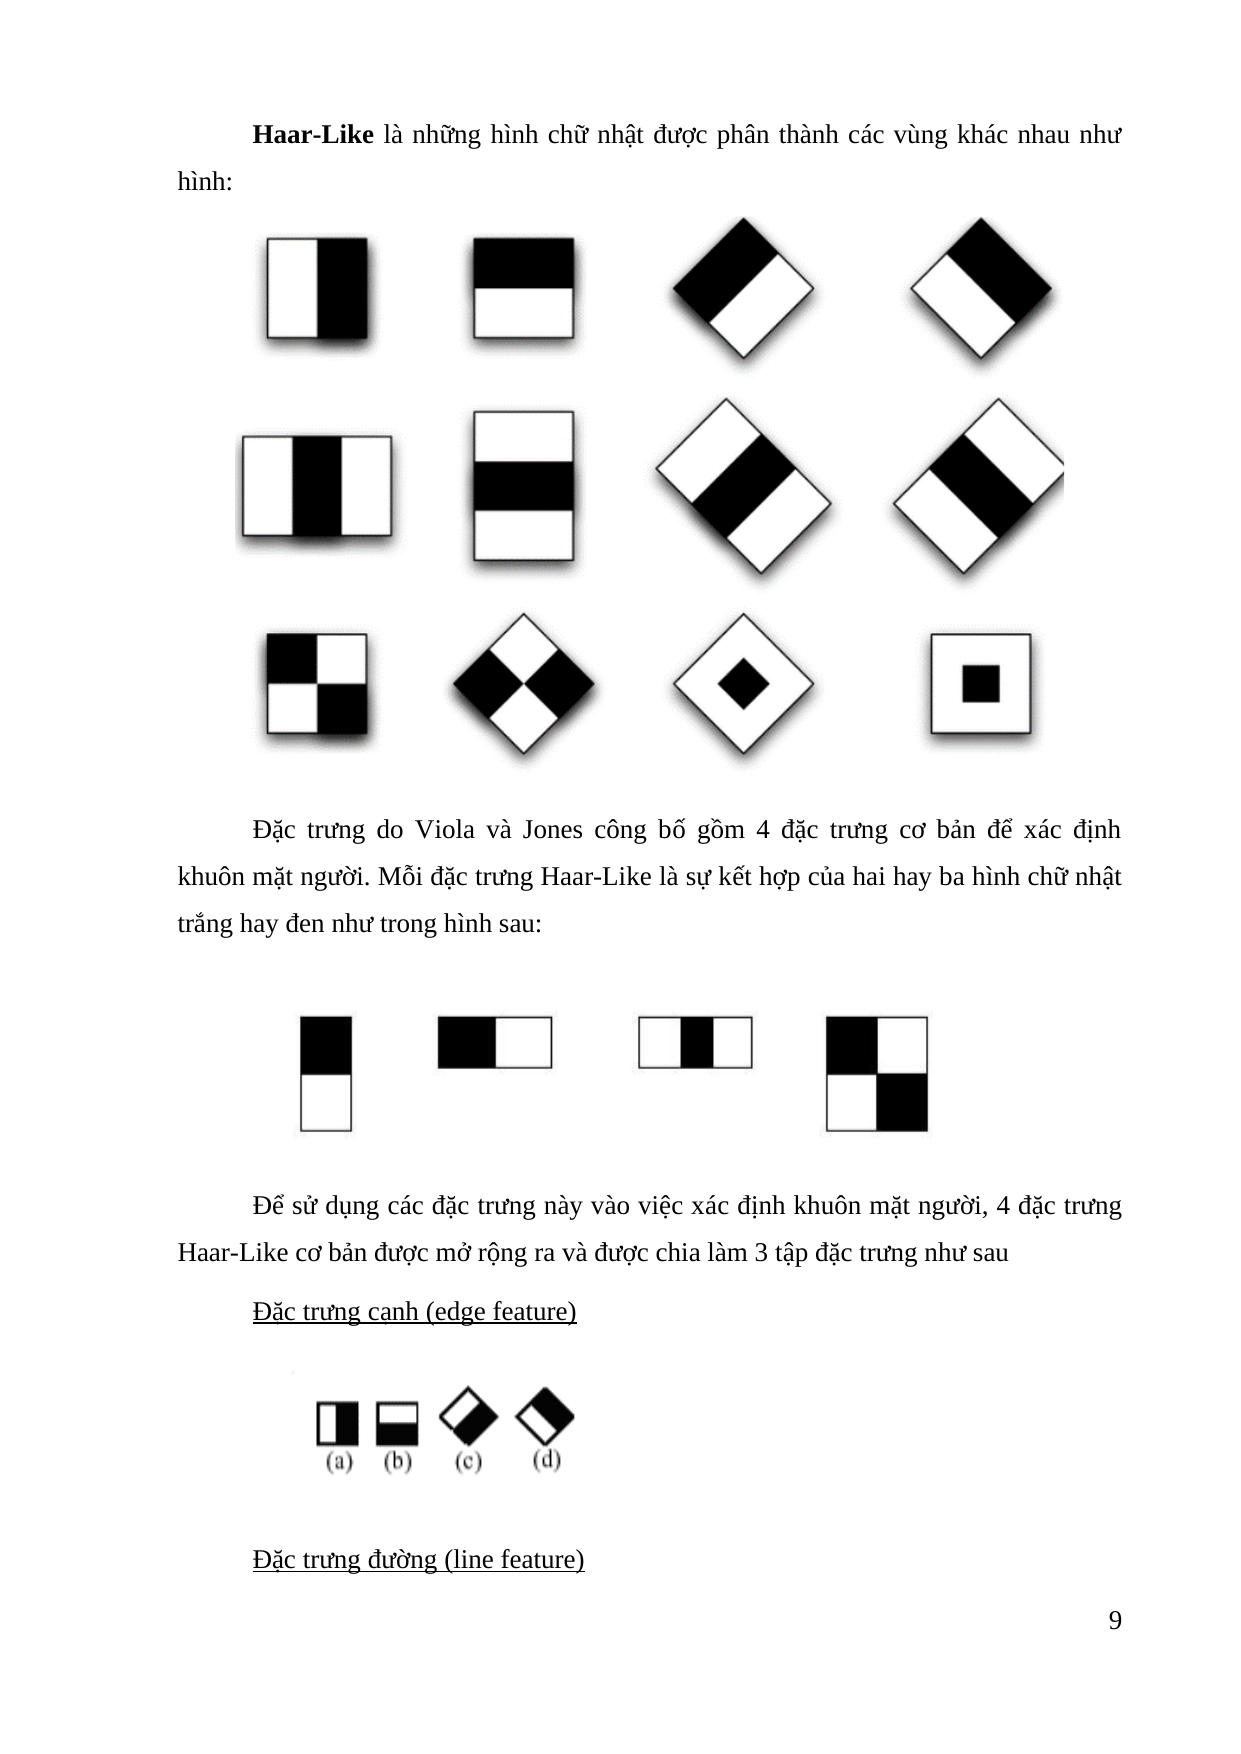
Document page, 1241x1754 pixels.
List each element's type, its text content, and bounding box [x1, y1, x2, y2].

text Để sử dụng các đặc trưng này vào việc xác định khuôn mặt người, 4 đặc trưng Haar-Like cơ bản được mở rộng ra và được chia làm 3 tập đặc trưng như sau [177, 1189, 1122, 1267]
text Haar-Like là những hình chữ nhật được phân thành các vùng khác nhau như hình: [177, 118, 1122, 196]
picture [252, 1354, 692, 1516]
text Đặc trưng đường (line feature) [177, 1543, 1122, 1574]
text Đặc trưng cạnh (edge feature) [177, 1295, 1122, 1326]
picture [235, 215, 1065, 786]
picture [252, 966, 960, 1162]
